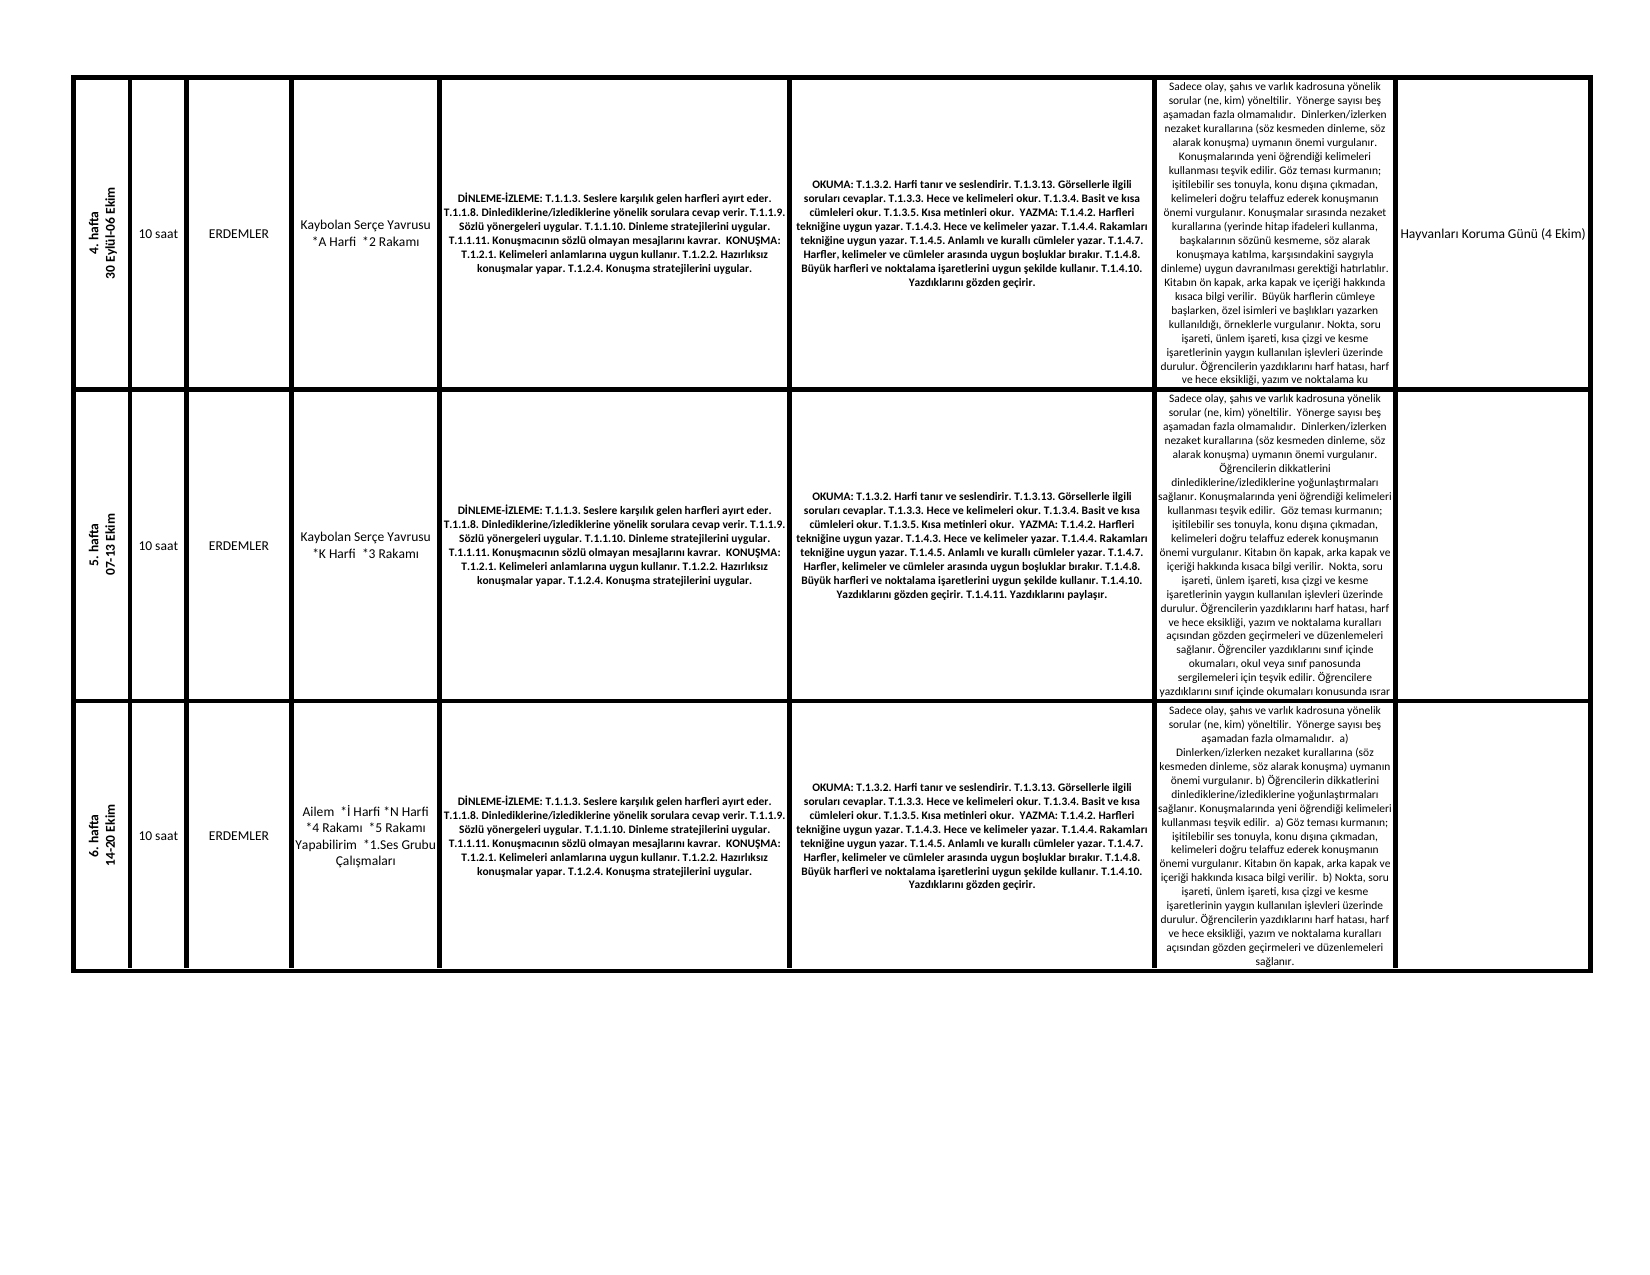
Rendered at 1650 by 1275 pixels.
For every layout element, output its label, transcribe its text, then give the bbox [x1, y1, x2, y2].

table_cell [1157, 703, 1393, 968]
table_cell Sadece olay, şahıs ve varlık kadrosuna yönelik sorular (ne, kim) yöneltilir. Yönerge sayısı beş aşamadan fazla olmamalıdır. Dinlerken/izlerken nezaket kurallarına (söz kesmeden dinleme, söz alarak konuşma) uymanın önemi vurgulanır. Konuşmalarında yeni öğrendiği kelimeleri kullanması teşvik edilir. Göz teması kurmanın; işitilebilir ses tonuyla, konu dışına çıkmadan, kelimeleri doğru telaffuz ederek konuşmanın önemi vurgulanır. Konuşmalar sırasında nezaket kurallarına (yerinde hitap ifadeleri kullanma, başkalarının sözünü kesmeme, söz alarak konuşmaya katılma, karşısındakini saygıyla dinleme) uygun davranılması gerektiği hatırlatılır. Kitabın ön kapak, arka kapak ve içeriği hakkında kısaca bilgi verilir. Büyük harflerin cümleye başlarken, özel isimleri ve başlıkları yazarken kullanıldığı, örneklerle vurgulanır. Nokta, soru işareti, ünlem işareti, kısa çizgi ve kesme işaretlerinin yaygın kullanılan işlevleri üzerinde durulur. Öğrencilerin yazdıklarını harf hatası, harf ve hece eksikliği, yazım ve noktalama ku [1157, 80, 1393, 387]
table_cell OKUMA: T.1.3.2. Harfi tanır ve seslendirir. T.1.3.13. Görsellerle ilgili soruları cevaplar. T.1.3.3. Hece ve kelimeleri okur. T.1.3.4. Basit ve kısa cümleleri okur. T.1.3.5. Kısa metinleri okur. YAZMA: T.1.4.2. Harfleri tekniğine uygun yazar. T.1.4.3. Hece ve kelimeler yazar. T.1.4.4. Rakamları tekniğine uygun yazar. T.1.4.5. Anlamlı ve kurallı cümleler yazar. T.1.4.7. Harfler, kelimeler ve cümleler arasında uygun boşluklar bırakır. T.1.4.8. Büyük harfleri ve noktalama işaretlerini uygun şekilde kullanır. T.1.4.10. Yazdıklarını gözden geçirir. T.1.4.11. Yazdıklarını paylaşır. [792, 392, 1152, 698]
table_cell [442, 703, 787, 968]
table_cell Sadece olay, şahıs ve varlık kadrosuna yönelik sorular (ne, kim) yöneltilir. Yönerge sayısı beş aşamadan fazla olmamalıdır. Dinlerken/izlerken nezaket kurallarına (söz kesmeden dinleme, söz alarak konuşma) uymanın önemi vurgulanır. Öğrencilerin dikkatlerini dinlediklerine/izlediklerine yoğunlaştırmaları sağlanır. Konuşmalarında yeni öğrendiği kelimeleri kullanması teşvik edilir. Göz teması kurmanın; işitilebilir ses tonuyla, konu dışına çıkmadan, kelimeleri doğru telaffuz ederek konuşmanın önemi vurgulanır. Kitabın ön kapak, arka kapak ve içeriği hakkında kısaca bilgi verilir. Nokta, soru işareti, ünlem işareti, kısa çizgi ve kesme işaretlerinin yaygın kullanılan işlevleri üzerinde durulur. Öğrencilerin yazdıklarını harf hatası, harf ve hece eksikliği, yazım ve noktalama kuralları açısından gözden geçirmeleri ve düzenlemeleri sağlanır. Öğrenciler yazdıklarını sınıf içinde okumaları, okul veya sınıf panosunda sergilemeleri için teşvik edilir. Öğrencilere yazdıklarını sınıf içinde okumaları konusunda ısrar [1157, 392, 1393, 698]
table_cell 10 saat [132, 703, 184, 968]
table_cell 5. hafta 07-13 Ekim [76, 392, 128, 698]
table_cell 4. hafta 30 Eylül-06 Ekim [76, 80, 128, 387]
table_cell ERDEMLER [189, 703, 289, 968]
table_cell ERDEMLER [189, 80, 289, 387]
table_cell Kaybolan Serçe Yavrusu *A Harfi *2 Rakamı [294, 80, 437, 387]
table_cell ERDEMLER [189, 392, 289, 698]
table_cell Ailem *İ Harfi *N Harfi *4 Rakamı *5 Rakamı Yapabilirim *1.Ses Grubu Çalışmaları [294, 703, 437, 968]
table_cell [792, 703, 1152, 968]
table_cell 6. hafta 14-20 Ekim [76, 703, 128, 968]
table_cell Kaybolan Serçe Yavrusu *K Harfi *3 Rakamı [294, 392, 437, 698]
table_cell [1398, 703, 1588, 968]
table_cell 10 saat [132, 80, 184, 387]
table_cell [1398, 392, 1588, 698]
table_cell 10 saat [132, 392, 184, 698]
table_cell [442, 80, 787, 387]
table_cell Hayvanları Koruma Günü (4 Ekim) [1398, 80, 1588, 387]
